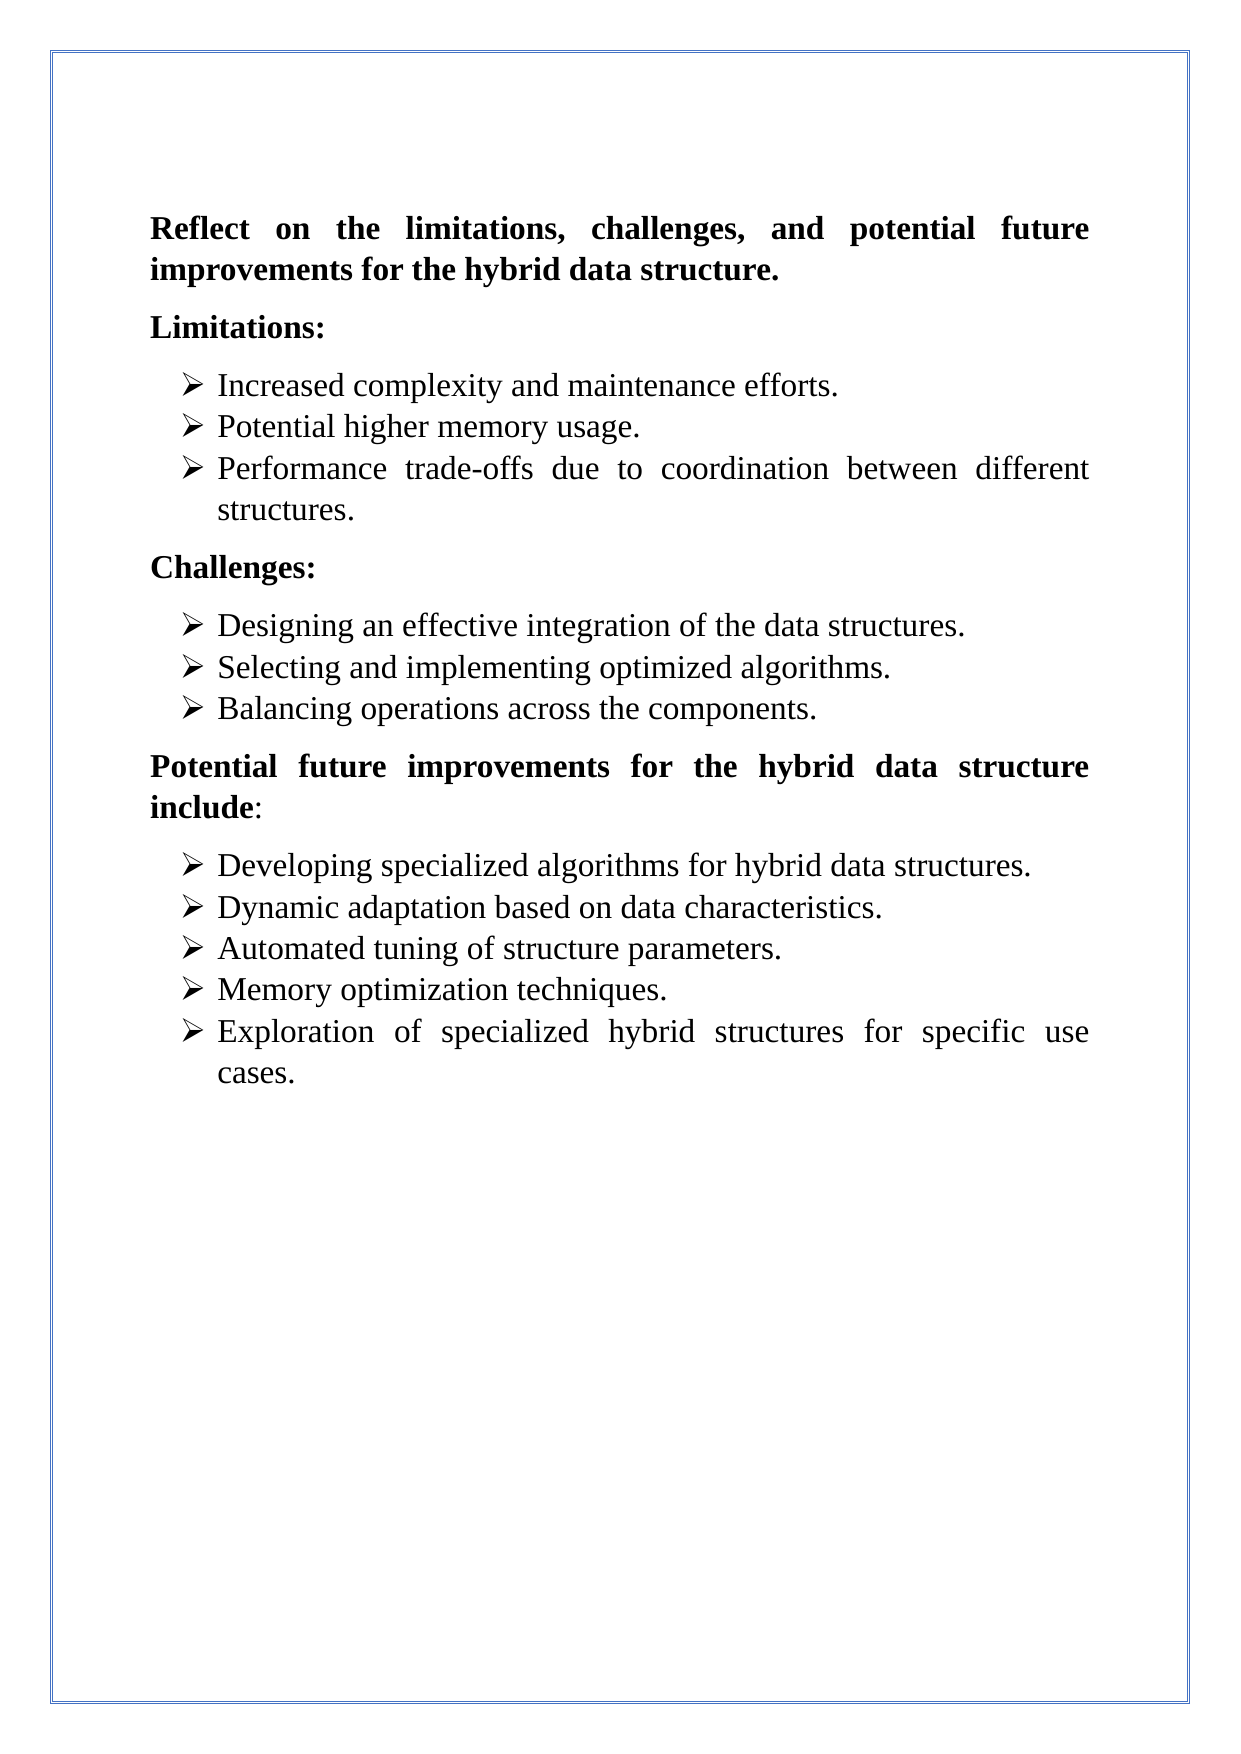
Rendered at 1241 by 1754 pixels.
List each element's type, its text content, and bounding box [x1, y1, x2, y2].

list Automated tuning of structure parameters. [179, 928, 1090, 967]
list Increased complexity and maintenance efforts. [179, 365, 1090, 404]
list Selecting and implementing optimized algorithms. [179, 647, 1090, 685]
text Reflect on the limitations, challenges, and potential future improvements for the hybrid data structure. [150, 208, 1090, 288]
text Potential future improvements for the hybrid data structure include: [150, 746, 1090, 826]
list Developing specialized algorithms for hybrid data structures. [179, 846, 1090, 884]
text Limitations: [150, 307, 1090, 346]
list Performance trade-offs due to coordination between different structures. [179, 448, 1090, 528]
list Designing an effective integration of the data structures. [179, 606, 1090, 644]
text Challenges: [150, 547, 1090, 586]
list Exploration of specialized hybrid structures for specific use cases. [179, 1011, 1090, 1091]
list Potential higher memory usage. [179, 407, 1090, 445]
list Dynamic adaptation based on data characteristics. [179, 887, 1090, 925]
list Balancing operations across the components. [179, 688, 1090, 727]
list Memory optimization techniques. [179, 970, 1090, 1008]
